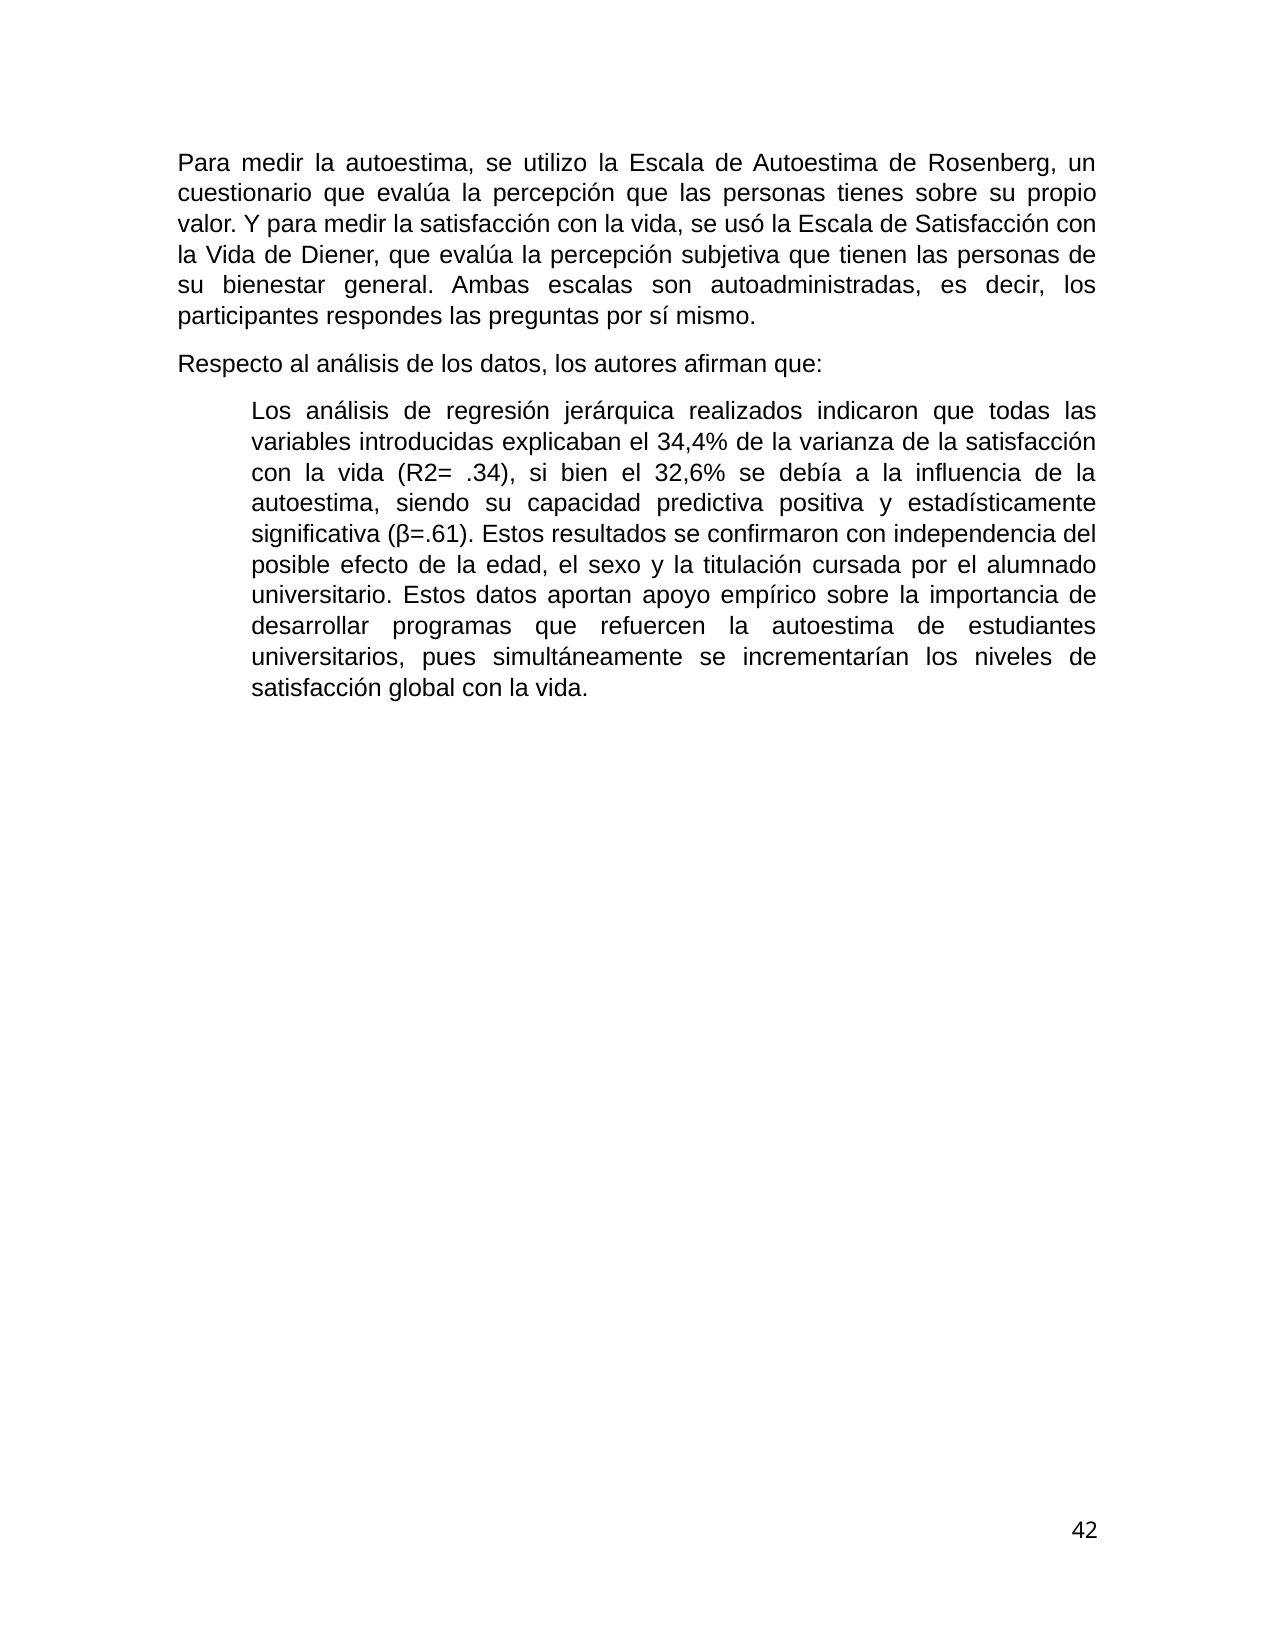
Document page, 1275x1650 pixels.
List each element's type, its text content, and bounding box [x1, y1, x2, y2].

text Para medir la autoestima, se utilizo la Escala de Autoestima de Rosenberg, un cuestionario que evalúa la percepción que las personas tienes sobre su propio valor. Y para medir la satisfacción con la vida, se usó la Escala de Satisfacción con la Vida de Diener, que evalúa la percepción subjetiva que tienen las personas de su bienestar general. Ambas escalas son autoadministradas, es decir, los participantes respondes las preguntas por sí mismo. [177, 148, 1098, 330]
text Los análisis de regresión jerárquica realizados indicaron que todas las variables introducidas explicaban el 34,4% de la varianza de la satisfacción con la vida (R2= .34), si bien el 32,6% se debía a la influencia de la autoestima, siendo su capacidad predictiva positiva y estadísticamente significativa (β=.61). Estos resultados se confirmaron con independencia del posible efecto de la edad, el sexo y la titulación cursada por el alumnado universitario. Estos datos aportan apoyo empírico sobre la importancia de desarrollar programas que refuercen la autoestima de estudiantes universitarios, pues simultáneamente se incrementarían los niveles de satisfacción global con la vida. [251, 396, 1098, 701]
text Respecto al análisis de los datos, los autores afirman que: [177, 349, 1098, 377]
